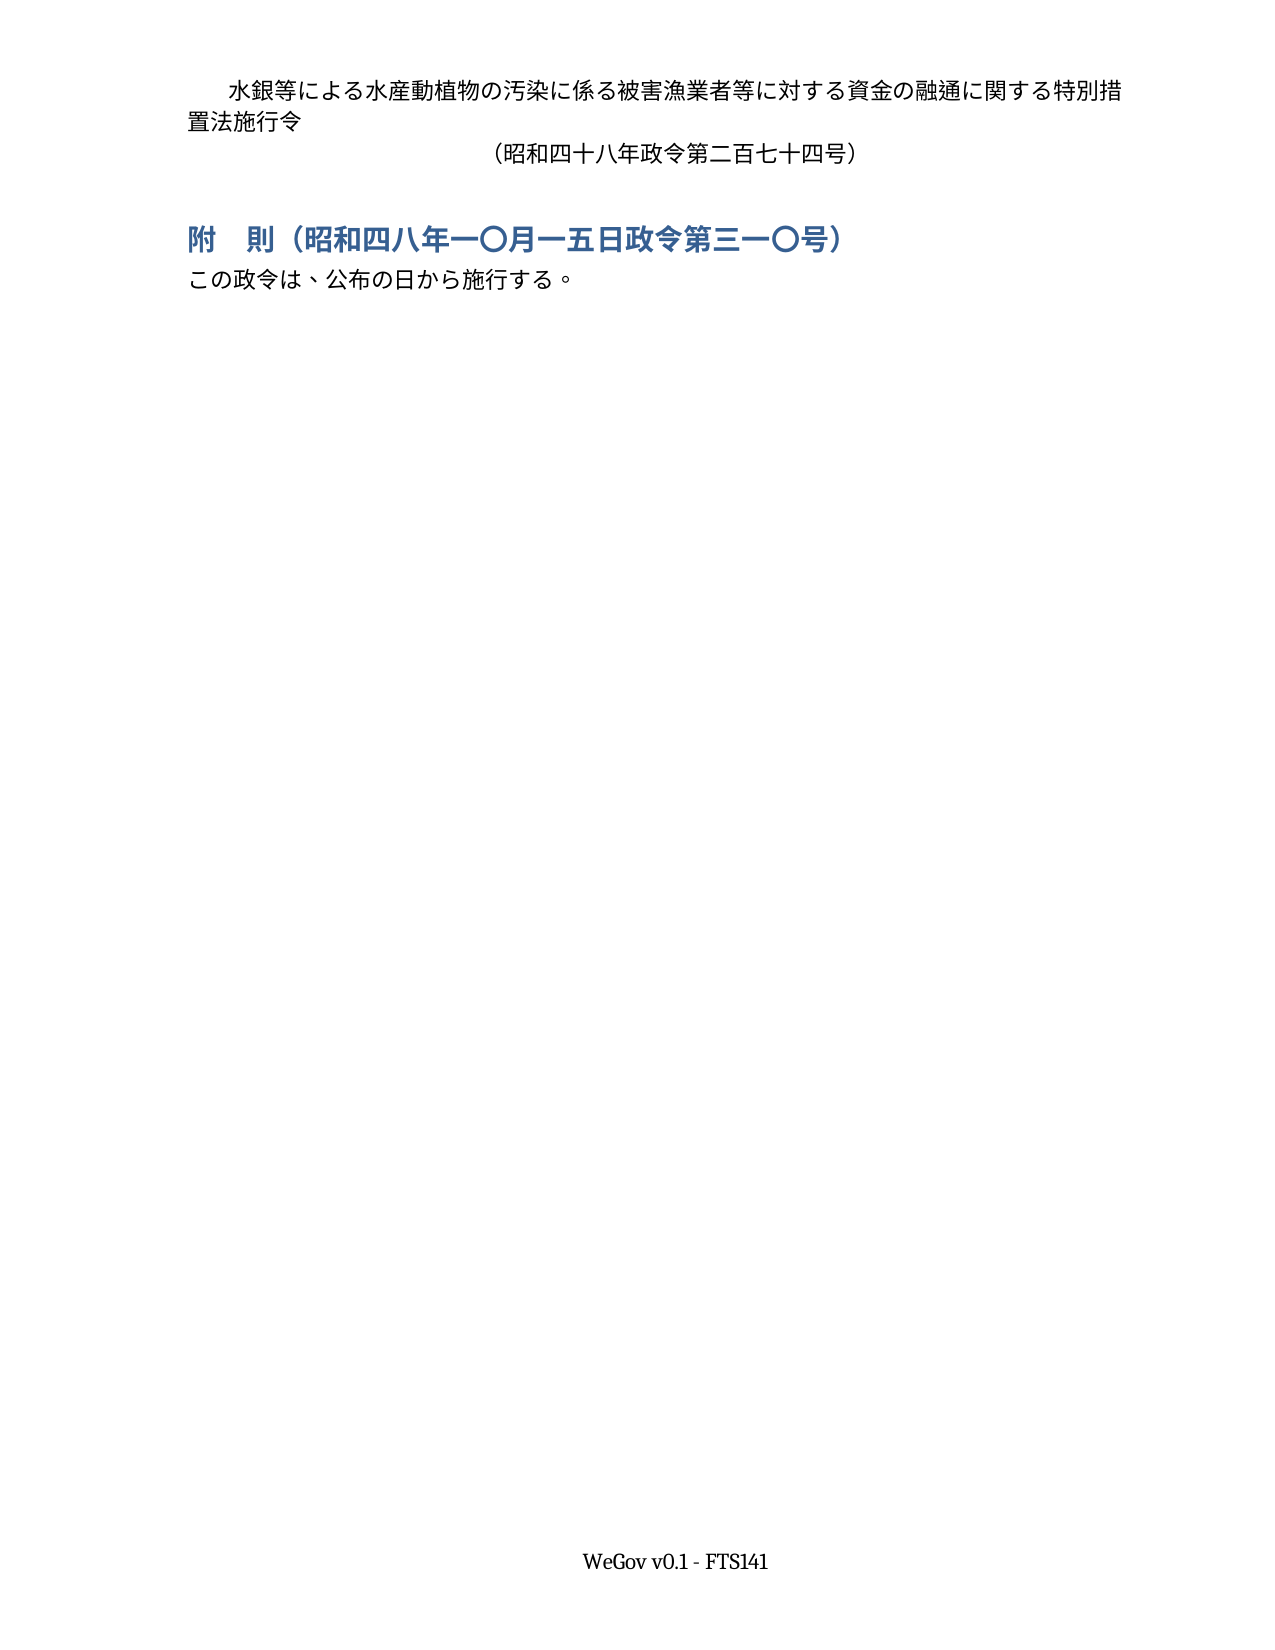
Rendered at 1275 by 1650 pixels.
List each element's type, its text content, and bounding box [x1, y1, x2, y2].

text この政令は、公布の日から施行する。 [187, 264, 1087, 296]
subtitle 附 則（昭和四八年一〇月一五日政令第三一〇号） [187, 219, 1087, 258]
